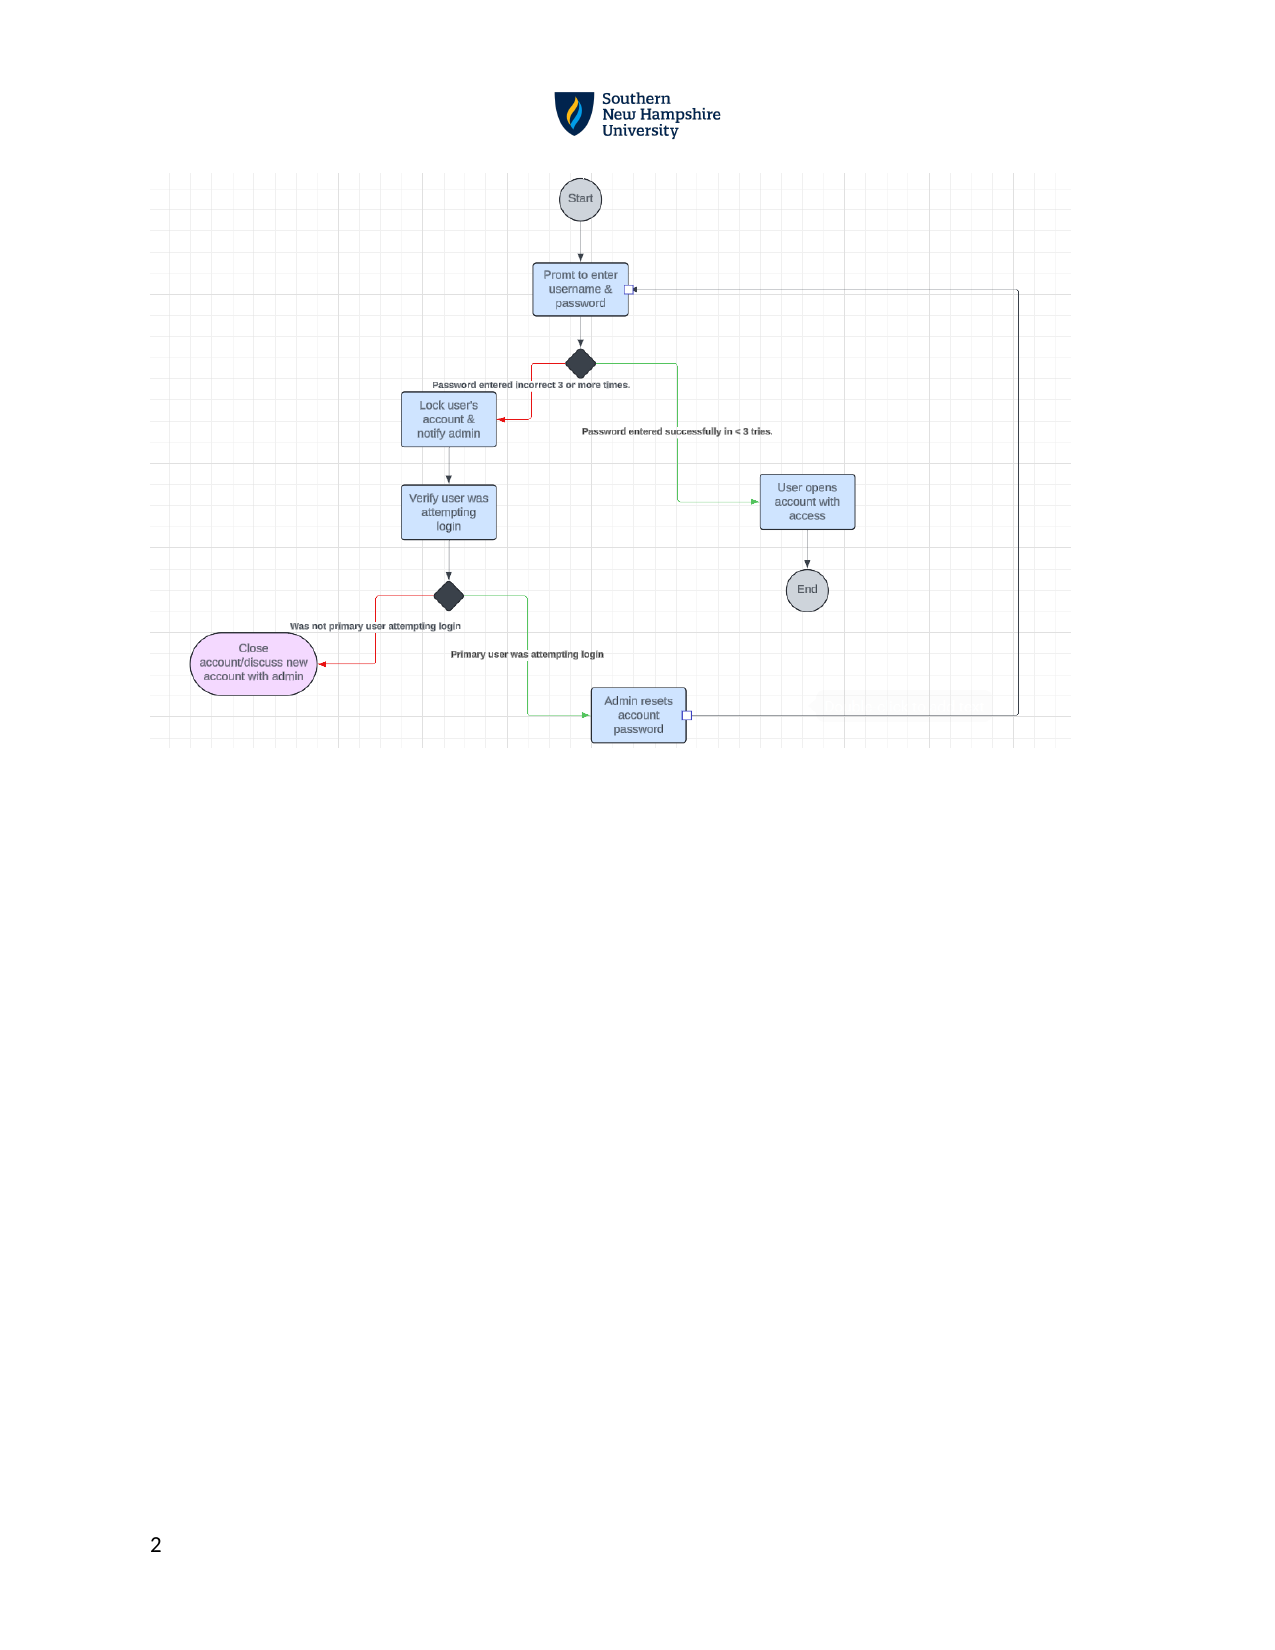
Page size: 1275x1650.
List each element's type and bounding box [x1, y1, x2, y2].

picture [546, 75, 729, 154]
picture [150, 173, 1071, 748]
